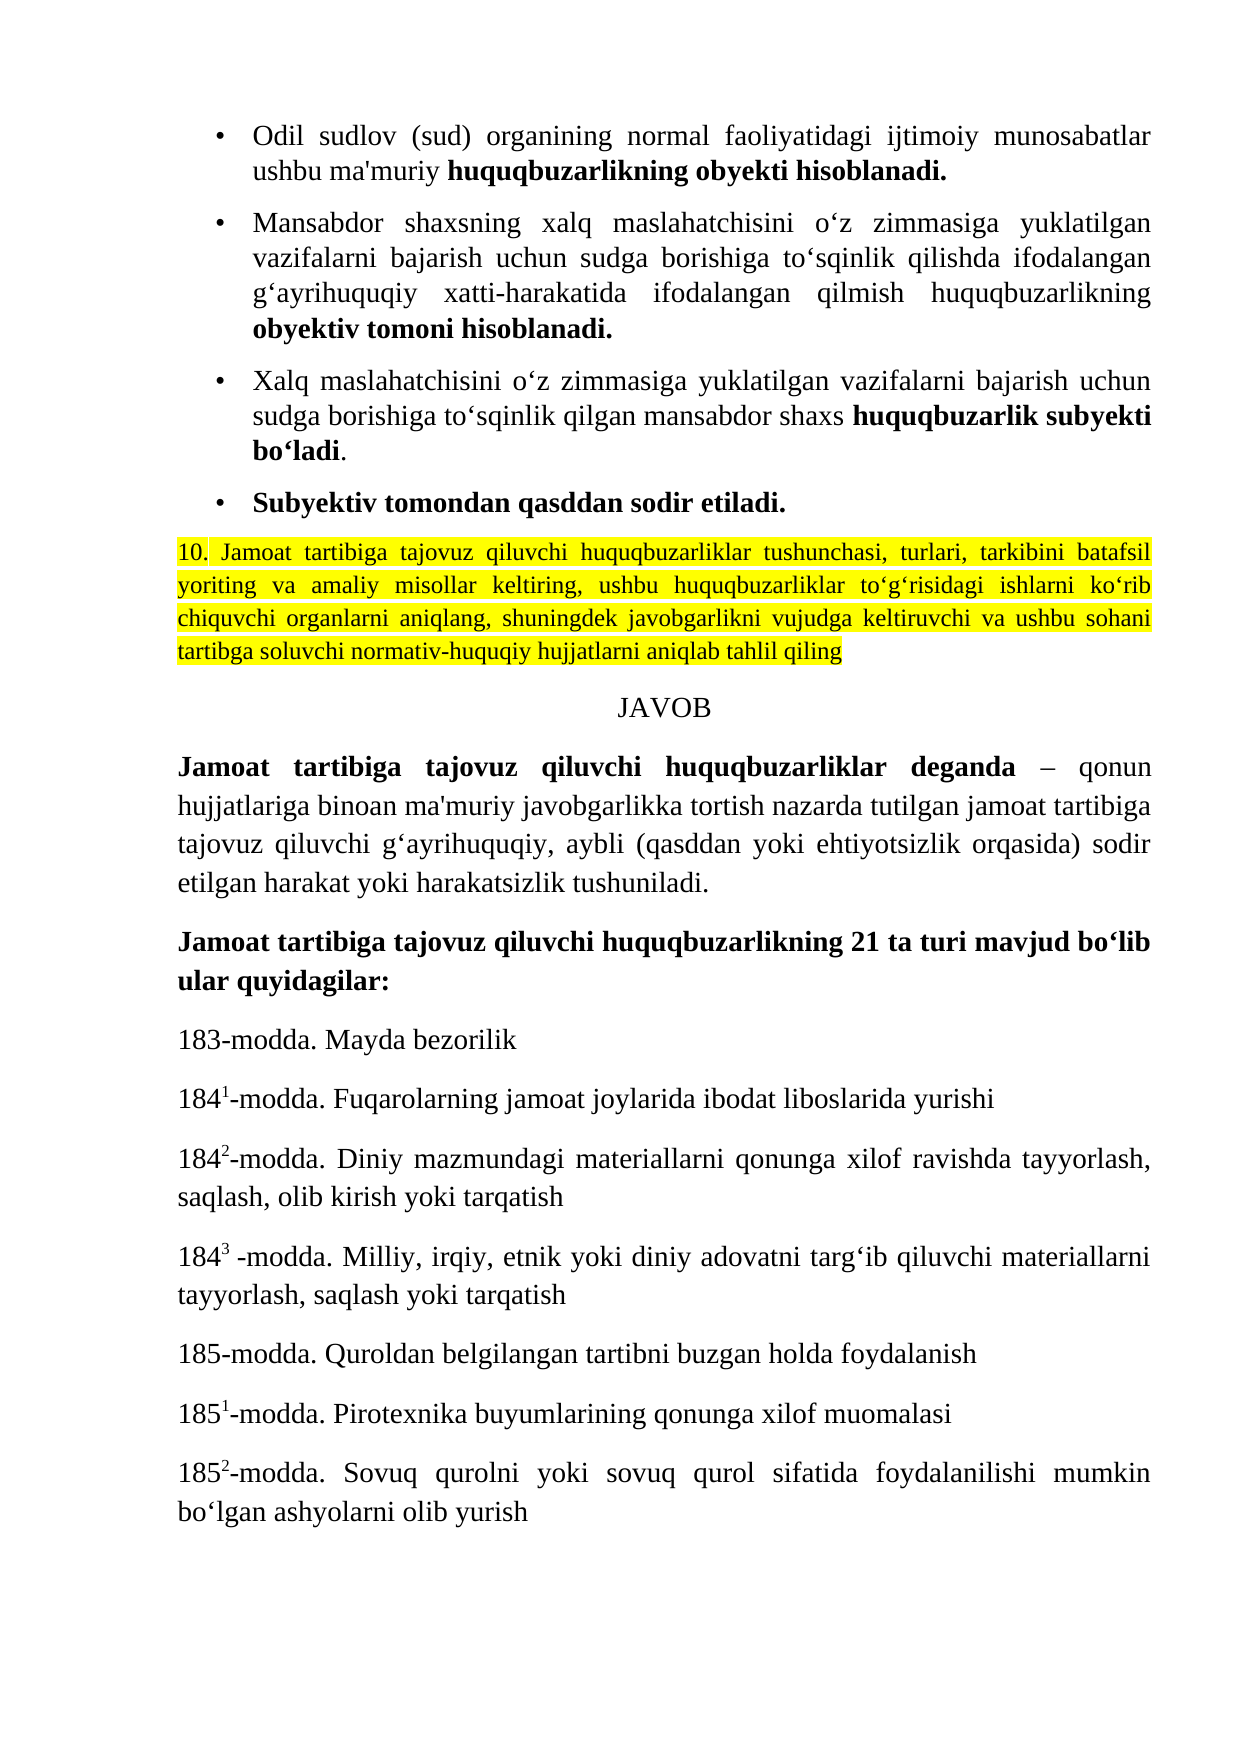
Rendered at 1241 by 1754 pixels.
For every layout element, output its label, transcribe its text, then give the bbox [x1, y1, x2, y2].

text 185-modda. Quroldan belgilangan tartibni buzgan holda foydalanish [177, 1337, 1152, 1370]
text Jamoat tartibiga tajovuz qiluvchi huquqbuzarliklar deganda – qonun hujjatlariga binoan ma'muriy javobgarlikka tortish nazarda tutilgan jamoat tartibiga tajovuz qiluvchi g‘ayrihuquqiy, aybli (qasddan yoki ehtiyotsizlik orqasida) sodir etilgan harakat yoki harakatsizlik tushuniladi. [177, 749, 1152, 898]
text 183-modda. Mayda bezorilik [177, 1022, 1152, 1056]
text 1841-modda. Fuqarolarning jamoat joylarida ibodat liboslarida yurishi [177, 1081, 1152, 1115]
text Jamoat tartibiga tajovuz qiluvchi huquqbuzarlikning 21 ta turi mavjud bo‘lib ular quyidagilar: [177, 924, 1152, 996]
text 1842-modda. Diniy mazmundagi materiallarni qonunga xilof ravishda tayyorlash, saqlash, olib kirish yoki tarqatish [177, 1141, 1152, 1213]
list Mansabdor shaxsning xalq maslahatchisini o‘z zimmasiga yuklatilgan vazifalarni bajarish uchun sudga borishiga to‘sqinlik qilishda ifodalangan g‘ayrihuquqiy xatti-harakatida ifodalangan qilmish huquqbuzarlikning obyektiv tomoni hisoblanadi. [215, 205, 1152, 344]
text 1851-modda. Pirotexnika buyumlarining qonunga xilof muomalasi [177, 1396, 1152, 1429]
list Subyektiv tomondan qasddan sodir etiladi. [215, 485, 1152, 518]
text 10. Jamoat tartibiga tajovuz qiluvchi huquqbuzarliklar tushunchasi, turlari, tarkibini batafsil yoriting va amaliy misollar keltiring, ushbu huquqbuzarliklar to‘g‘risidagi ishlarni ko‘rib chiquvchi organlarni aniqlang, shuningdek javobgarlikni vujudga keltiruvchi va ushbu sohani tartibga soluvchi normativ-huquqiy hujjatlarni aniqlab tahlil qiling [177, 632, 1152, 665]
list Xalq maslahatchisini o‘z zimmasiga yuklatilgan vazifalarni bajarish uchun sudga borishiga to‘sqinlik qilgan mansabdor shaxs huquqbuzarlik subyekti bo‘ladi. [215, 363, 1152, 467]
text JAVOB [177, 690, 1152, 723]
list Odil sudlov (sud) organining normal faoliyatidagi ijtimoiy munosabatlar ushbu ma'muriy huquqbuzarlikning obyekti hisoblanadi. [215, 118, 1152, 187]
text 1843 -modda. Milliy, irqiy, etnik yoki diniy adovatni targ‘ib qiluvchi materiallarni tayyorlash, saqlash yoki tarqatish [177, 1239, 1152, 1311]
text 1852-modda. Sovuq qurolni yoki sovuq qurol sifatida foydalanilishi mumkin bo‘lgan ashyolarni olib yurish [177, 1455, 1152, 1527]
text 10. Jamoat tartibiga tajovuz qiluvchi huquqbuzarliklar tushunchasi, turlari, tarkibini batafsil yoriting va amaliy misollar keltiring, ushbu huquqbuzarliklar to‘g‘risidagi ishlarni ko‘rib chiquvchi organlarni aniqlang, shuningdek javobgarlikni vujudga keltiruvchi va ushbu sohani tartibga soluvchi normativ-huquqiy hujjatlarni aniqlab tahlil qiling [177, 537, 1152, 570]
